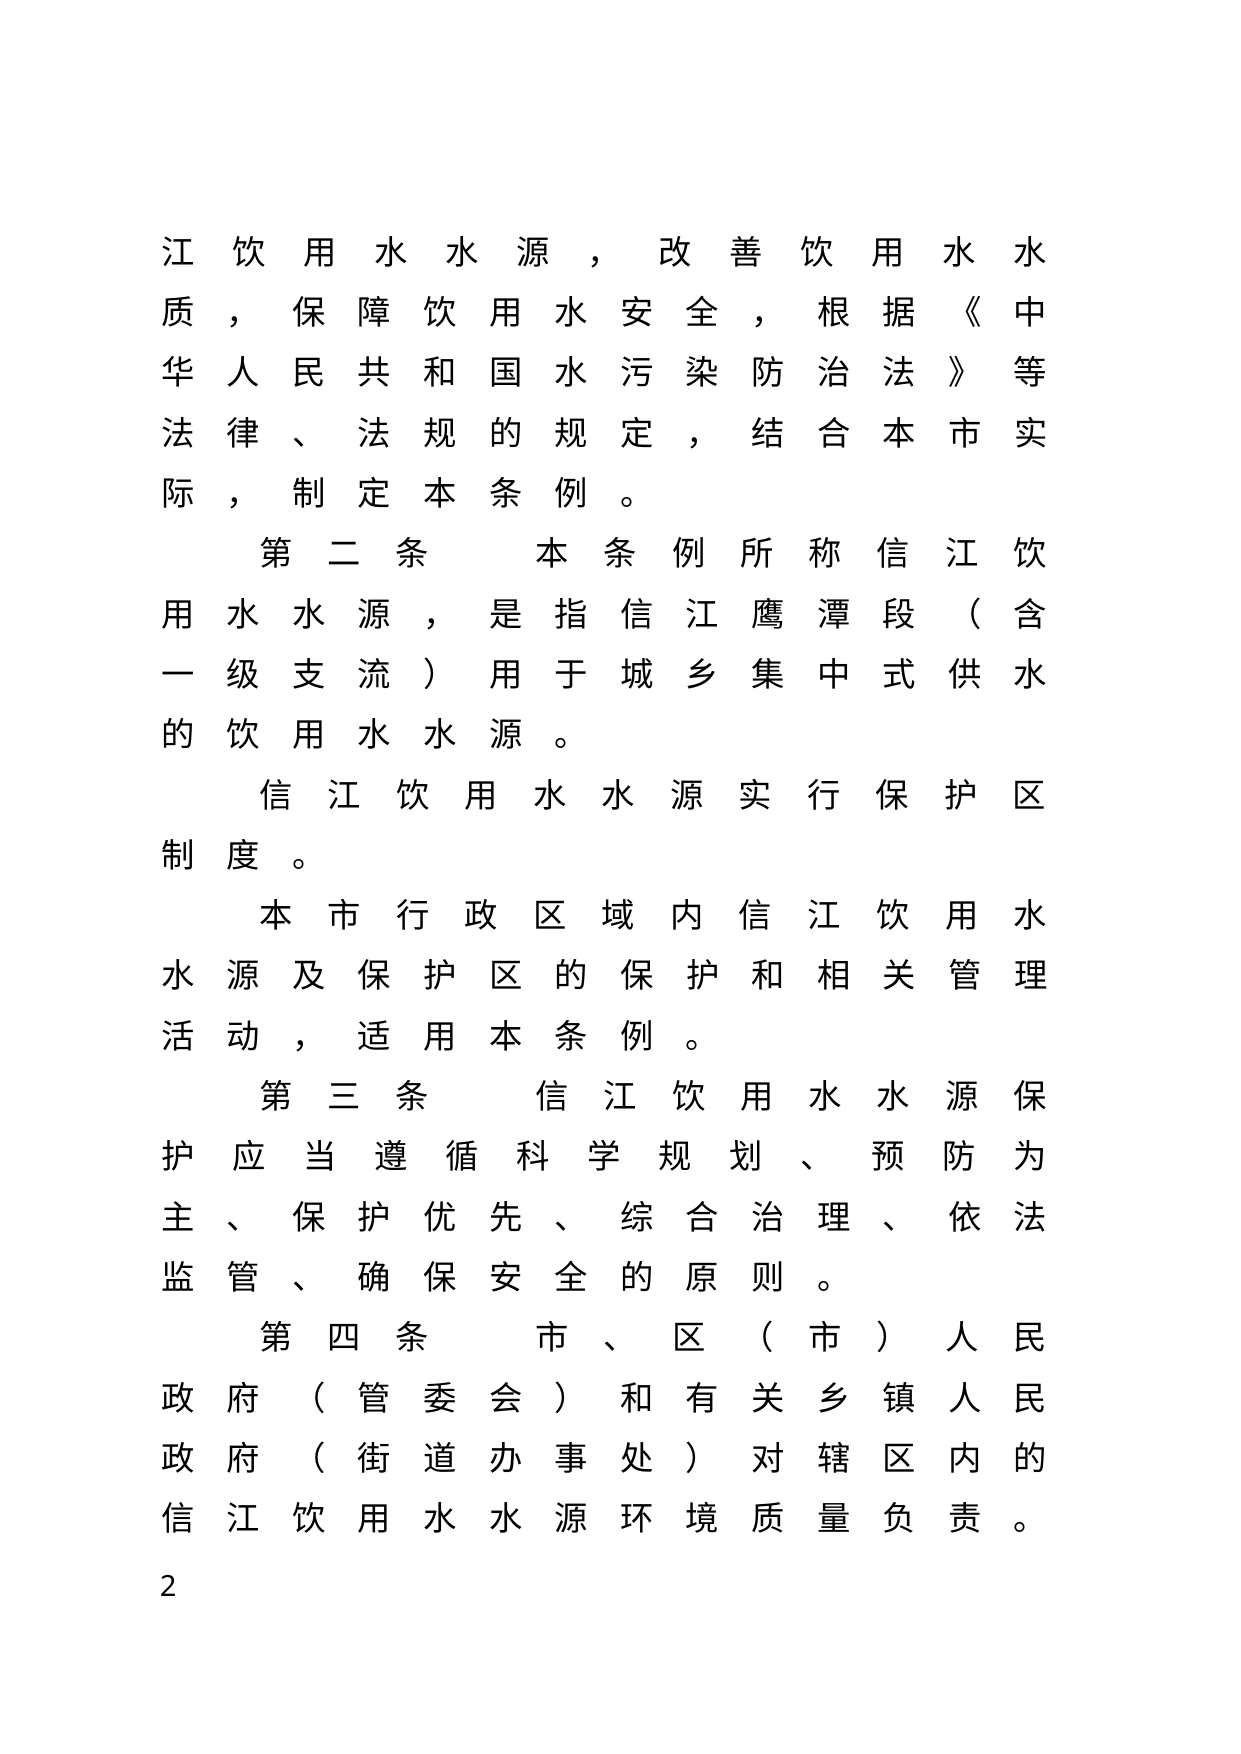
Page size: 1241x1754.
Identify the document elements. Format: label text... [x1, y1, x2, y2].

text 信江饮用水水源实行保护区制度。 [161, 762, 1079, 883]
text 第三条 信江饮用水水源保护应当遵循科学规划、预防为主、保护优先、综合治理、依法监管、确保安全的原则。 [161, 1064, 1079, 1305]
text 第四条 市、区（市）人民政府（管委会）和有关乡镇人民政府（街道办事处）对辖区内的信江饮用水水源环境质量负责。 [161, 1305, 1079, 1546]
text 第二条 本条例所称信江饮用水水源，是指信江鹰潭段（含一级支流）用于城乡集中式供水的饮用水水源。 [161, 521, 1079, 762]
text 本市行政区域内信江饮用水水源及保护区的保护和相关管理活动，适用本条例。 [161, 883, 1079, 1064]
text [161, 219, 1079, 521]
